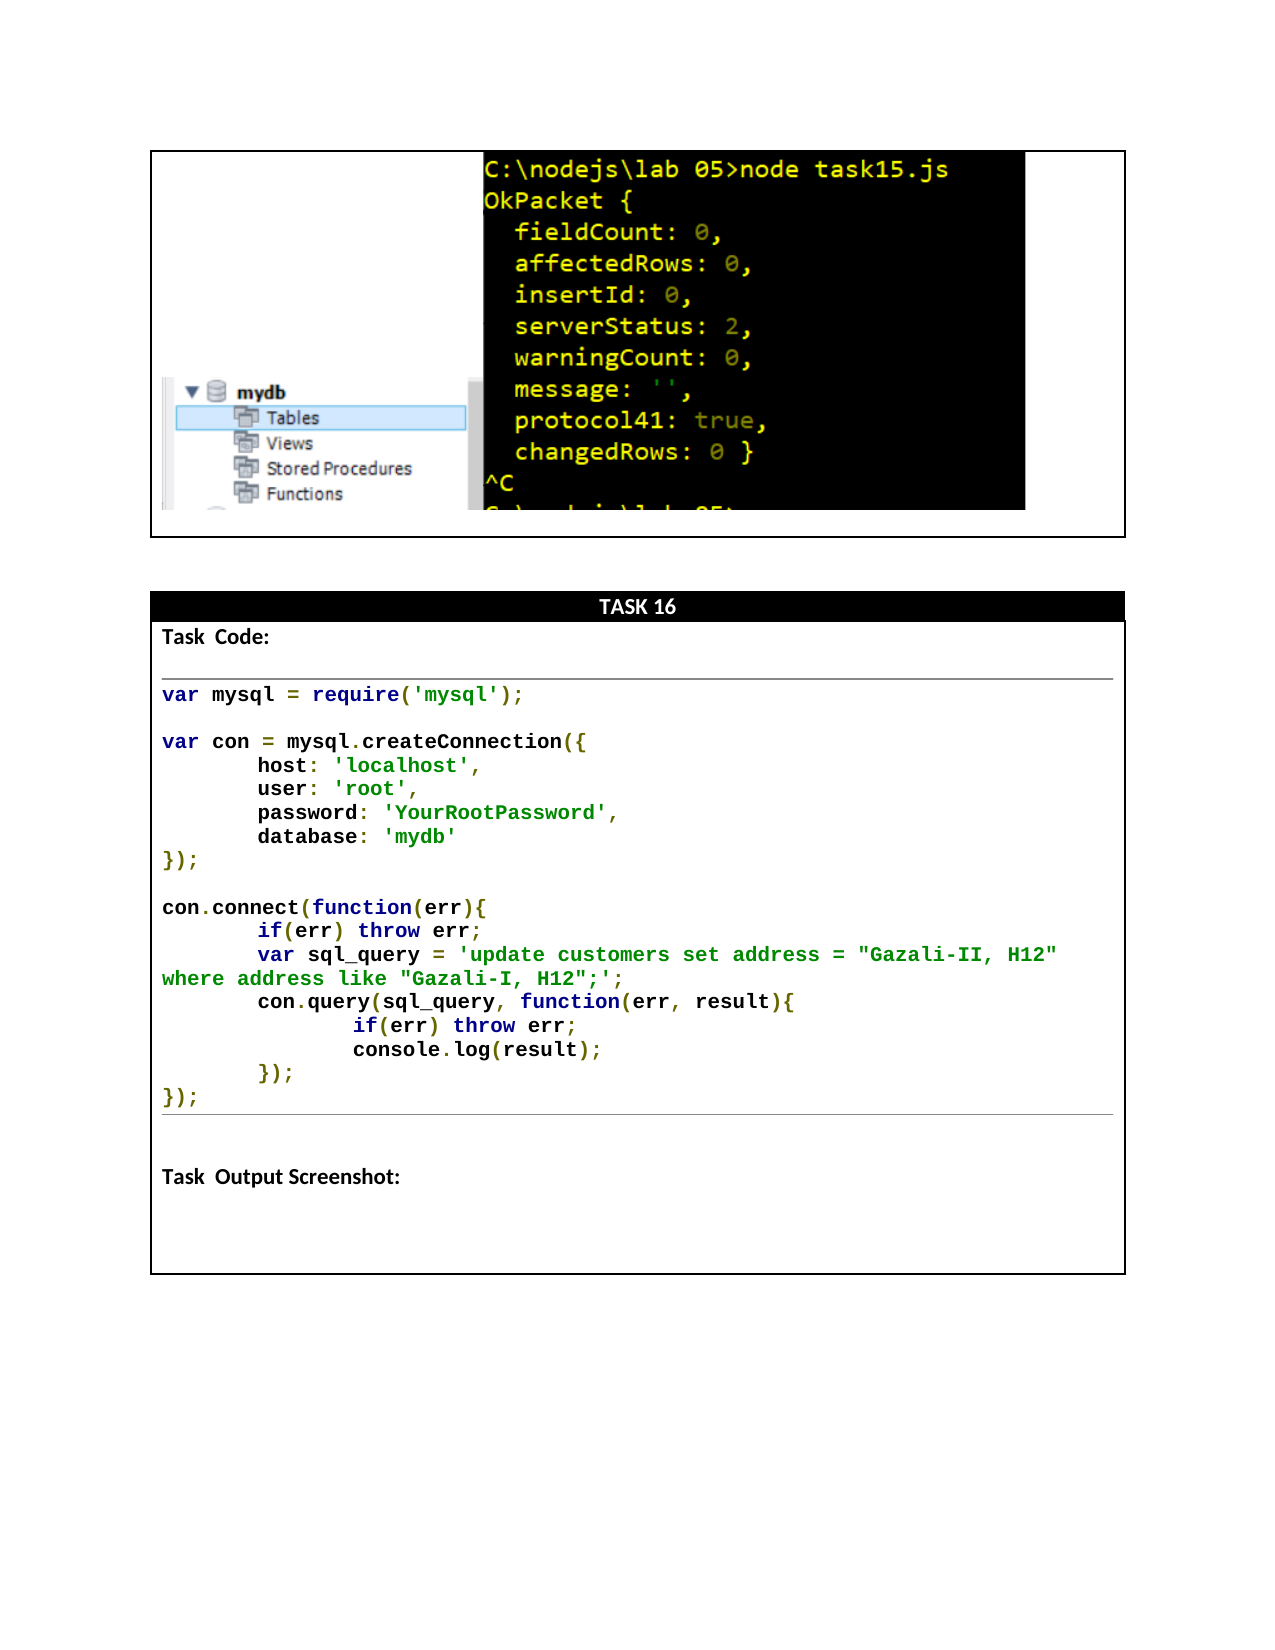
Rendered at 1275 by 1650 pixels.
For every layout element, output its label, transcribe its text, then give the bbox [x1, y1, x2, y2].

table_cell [152, 622, 1124, 1273]
picture [161, 152, 1026, 510]
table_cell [152, 152, 1124, 536]
table_header TASK 16 [151, 592, 1124, 620]
